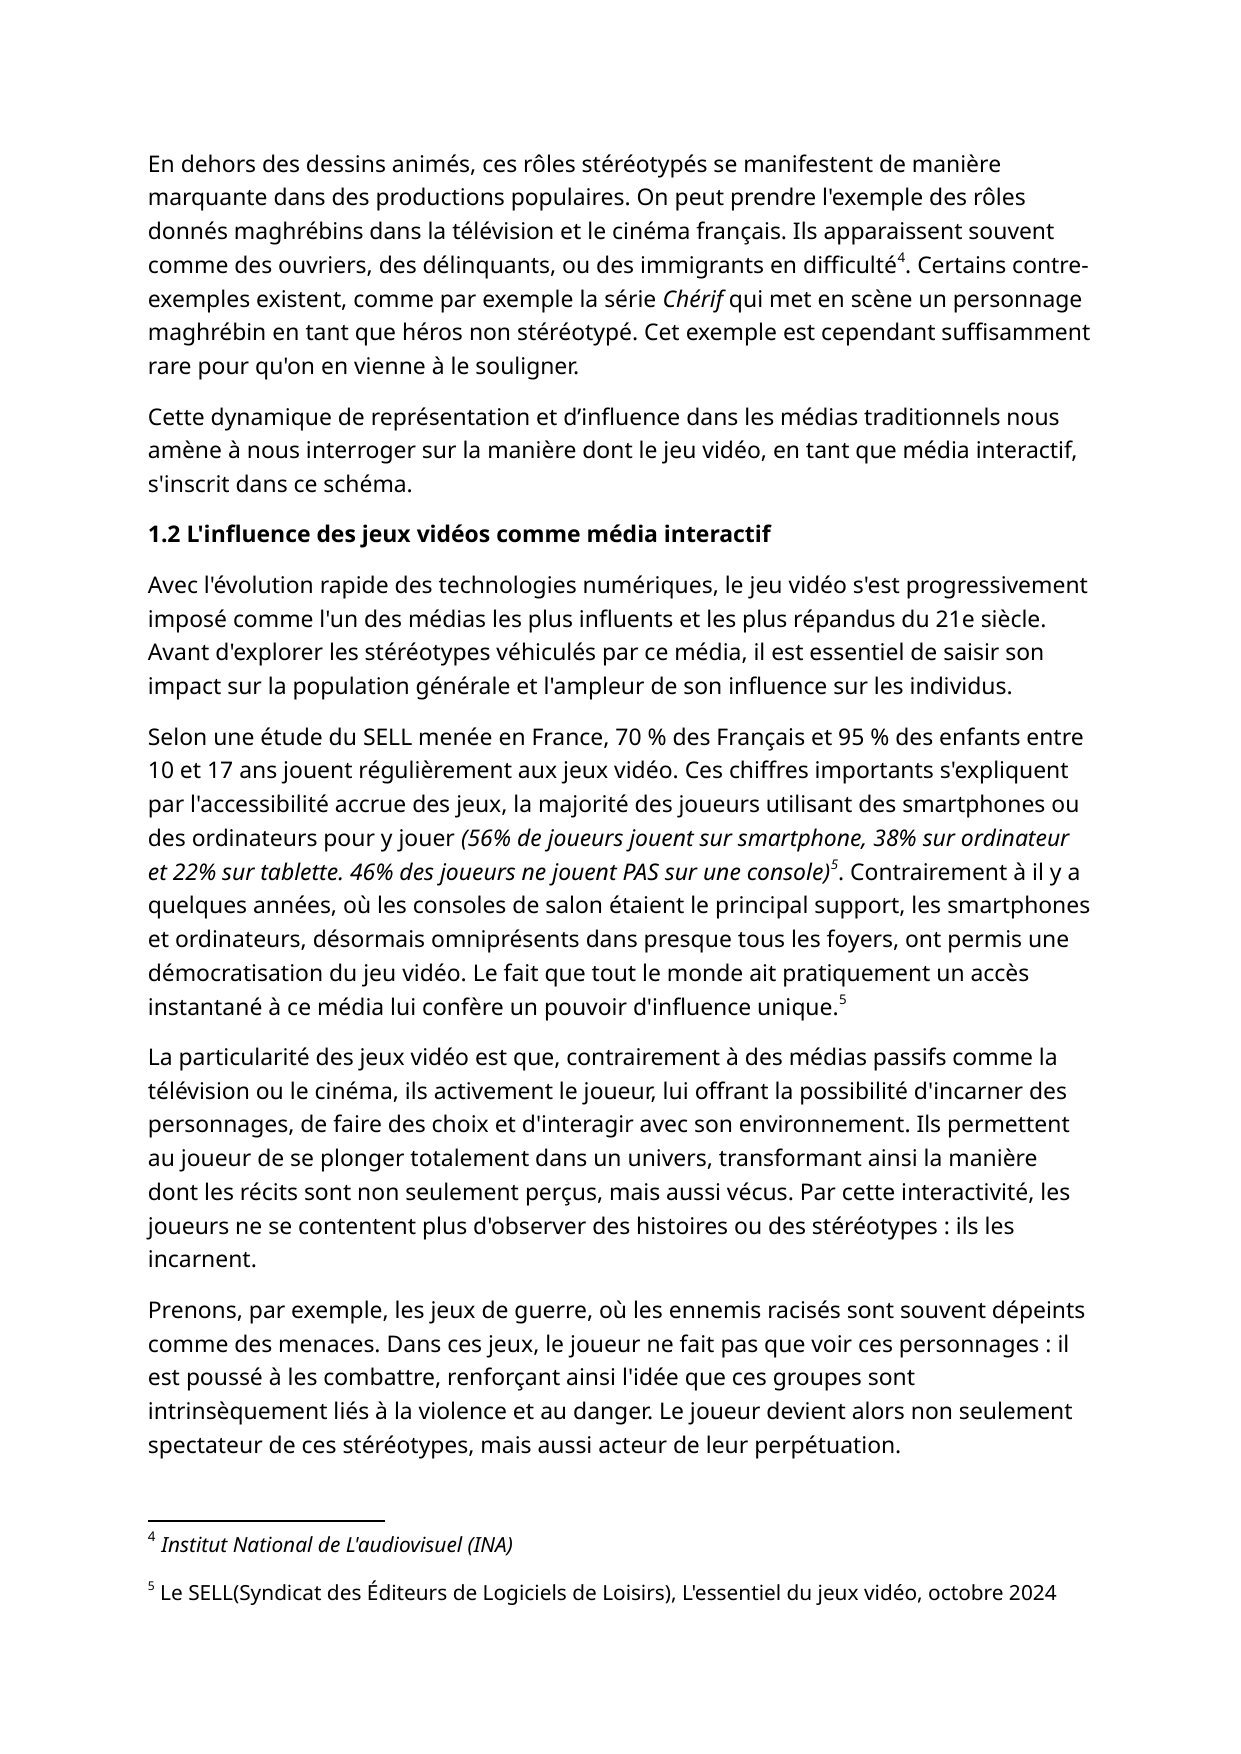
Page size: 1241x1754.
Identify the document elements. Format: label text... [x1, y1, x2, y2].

text Selon une étude du SELL menée en France, 70 % des Français et 95 % des enfants entre 10 et 17 ans jouent régulièrement aux jeux vidéo. Ces chiffres importants s'expliquent par l'accessibilité accrue des jeux, la majorité des joueurs utilisant des smartphones ou des ordinateurs pour y jouer (56% de joueurs jouent sur smartphone, 38% sur ordinateur et 22% sur tablette. 46% des joueurs ne jouent PAS sur une console). Contrairement à il y a quelques années, où les consoles de salon étaient le principal support, les smartphones et ordinateurs, désormais omniprésents dans presque tous les foyers, ont permis une démocratisation du jeu vidéo. Le fait que tout le monde ait pratiquement un accès instantané à ce média lui confère un pouvoir d'influence unique.5 [148, 721, 1093, 1022]
text Cette dynamique de représentation et d’influence dans les médias traditionnels nous amène à nous interroger sur la manière dont le jeu vidéo, en tant que média interactif, s'inscrit dans ce schéma. [148, 401, 1093, 499]
text Avec l'évolution rapide des technologies numériques, le jeu vidéo s'est progressivement imposé comme l'un des médias les plus influents et les plus répandus du 21e siècle. Avant d'explorer les stéréotypes véhiculés par ce média, il est essentiel de saisir son impact sur la population générale et l'ampleur de son influence sur les individus. [148, 569, 1093, 701]
text La particularité des jeux vidéo est que, contrairement à des médias passifs comme la télévision ou le cinéma, ils activement le joueur, lui offrant la possibilité d'incarner des personnages, de faire des choix et d'interagir avec son environnement. Ils permettent au joueur de se plonger totalement dans un univers, transformant ainsi la manière dont les récits sont non seulement perçus, mais aussi vécus. Par cette interactivité, les joueurs ne se contentent plus d'observer des histoires ou des stéréotypes : ils les incarnent. [148, 1041, 1093, 1275]
text 1.2 L'influence des jeux vidéos comme média interactif [148, 518, 1093, 550]
text Prenons, par exemple, les jeux de guerre, où les ennemis racisés sont souvent dépeints comme des menaces. Dans ces jeux, le joueur ne fait pas que voir ces personnages : il est poussé à les combattre, renforçant ainsi l'idée que ces groupes sont intrinsèquement liés à la violence et au danger. Le joueur devient alors non seulement spectateur de ces stéréotypes, mais aussi acteur de leur perpétuation. [148, 1294, 1093, 1460]
text En dehors des dessins animés, ces rôles stéréotypés se manifestent de manière marquante dans des productions populaires. On peut prendre l'exemple des rôles donnés maghrébins dans la télévision et le cinéma français. Ils apparaissent souvent comme des ouvriers, des délinquants, ou des immigrants en difficulté. Certains contre-exemples existent, comme par exemple la série Chérif qui met en scène un personnage maghrébin en tant que héros non stéréotypé. Cet exemple est cependant suffisamment rare pour qu'on en vienne à le souligner. [148, 148, 1093, 381]
